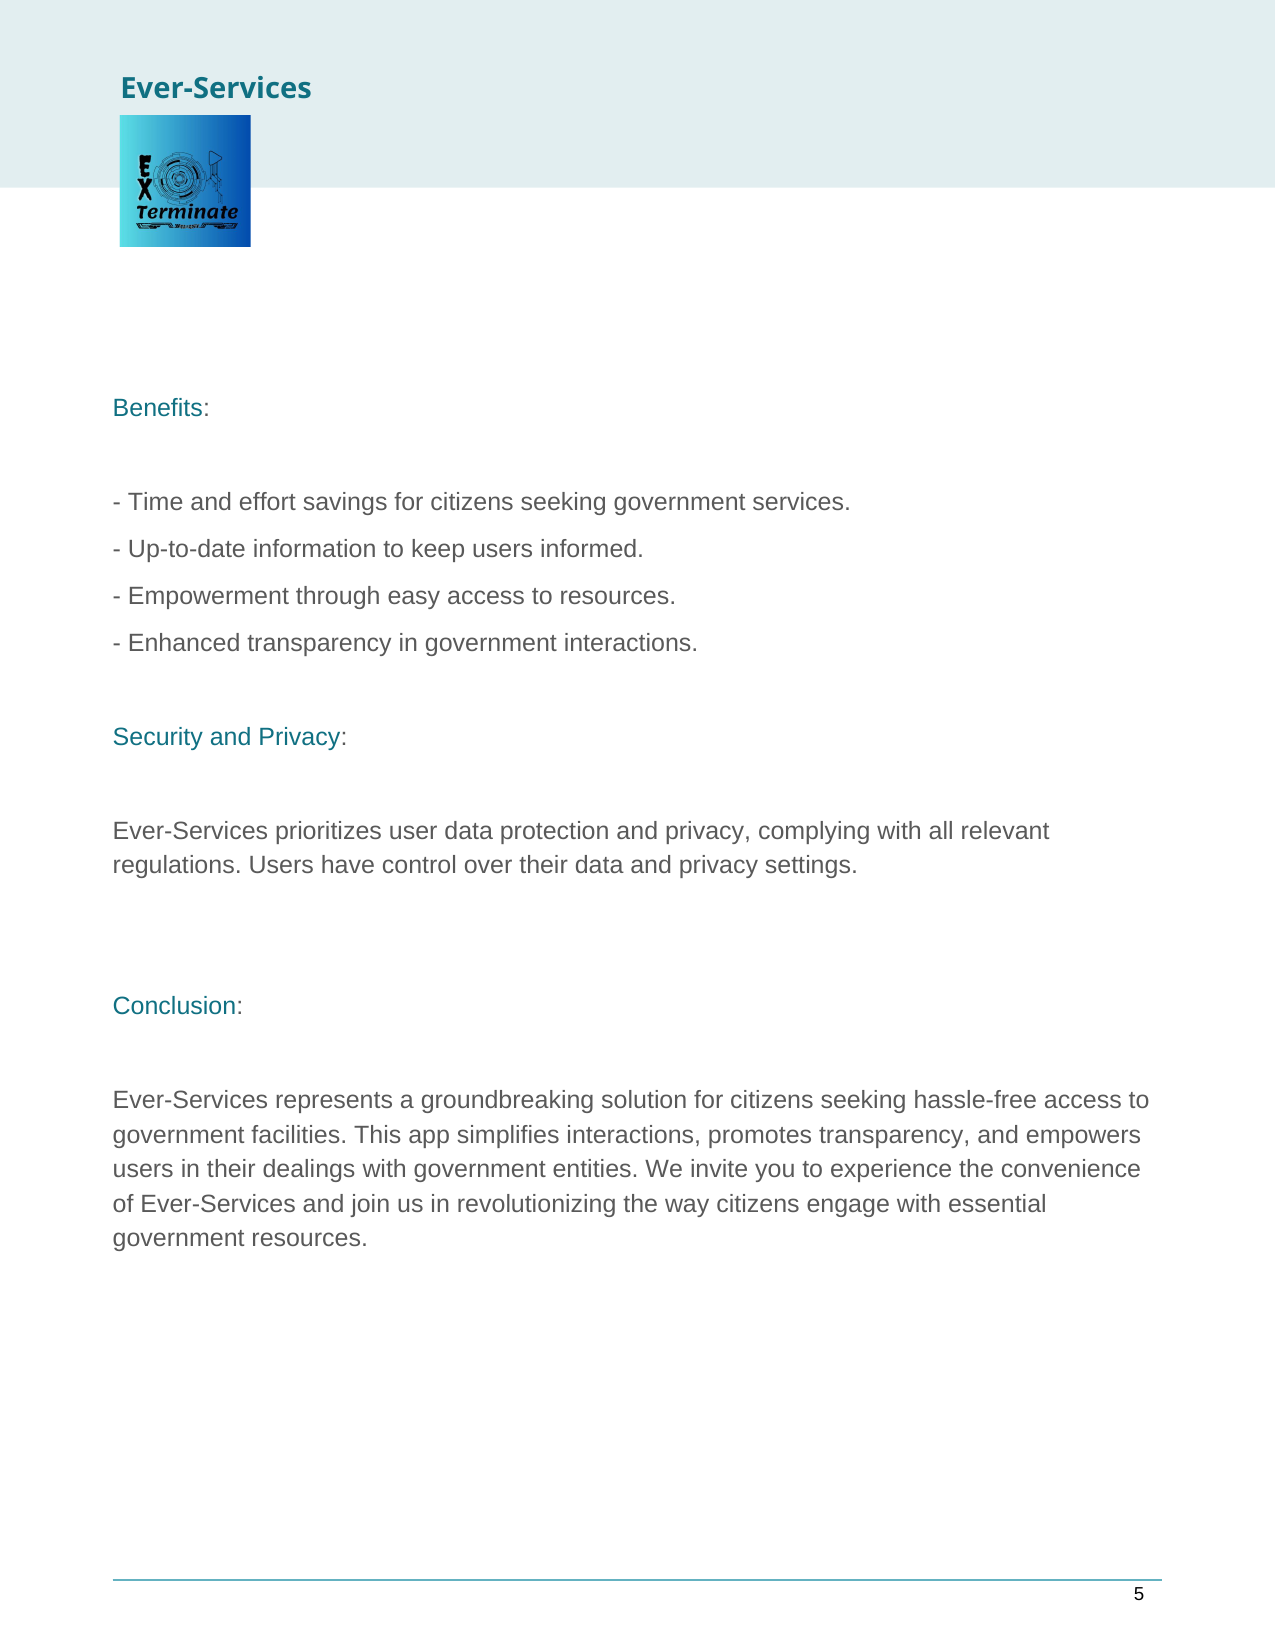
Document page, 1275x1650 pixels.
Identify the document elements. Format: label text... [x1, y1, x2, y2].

text - Time and effort savings for citizens seeking government services. [112, 487, 1162, 516]
text Security and Privacy: [112, 722, 1162, 751]
text - Empowerment through easy access to resources. [112, 581, 1162, 610]
picture [119, 115, 251, 247]
text Ever-Services represents a groundbreaking solution for citizens seeking hassle-free access to government facilities. This app simplifies interactions, promotes transparency, and empowers users in their dealings with government entities. We invite you to experience the convenience of Ever-Services and join us in revolutionizing the way citizens engage with essential government resources. [112, 1085, 1162, 1252]
text Ever-Services prioritizes user data protection and privacy, complying with all relevant regulations. Users have control over their data and privacy settings. [112, 816, 1162, 879]
text Conclusion: [112, 991, 1162, 1020]
text - Enhanced transparency in government interactions. [112, 628, 1162, 657]
text Benefits: [112, 393, 1162, 422]
text - Up-to-date information to keep users informed. [112, 534, 1162, 563]
